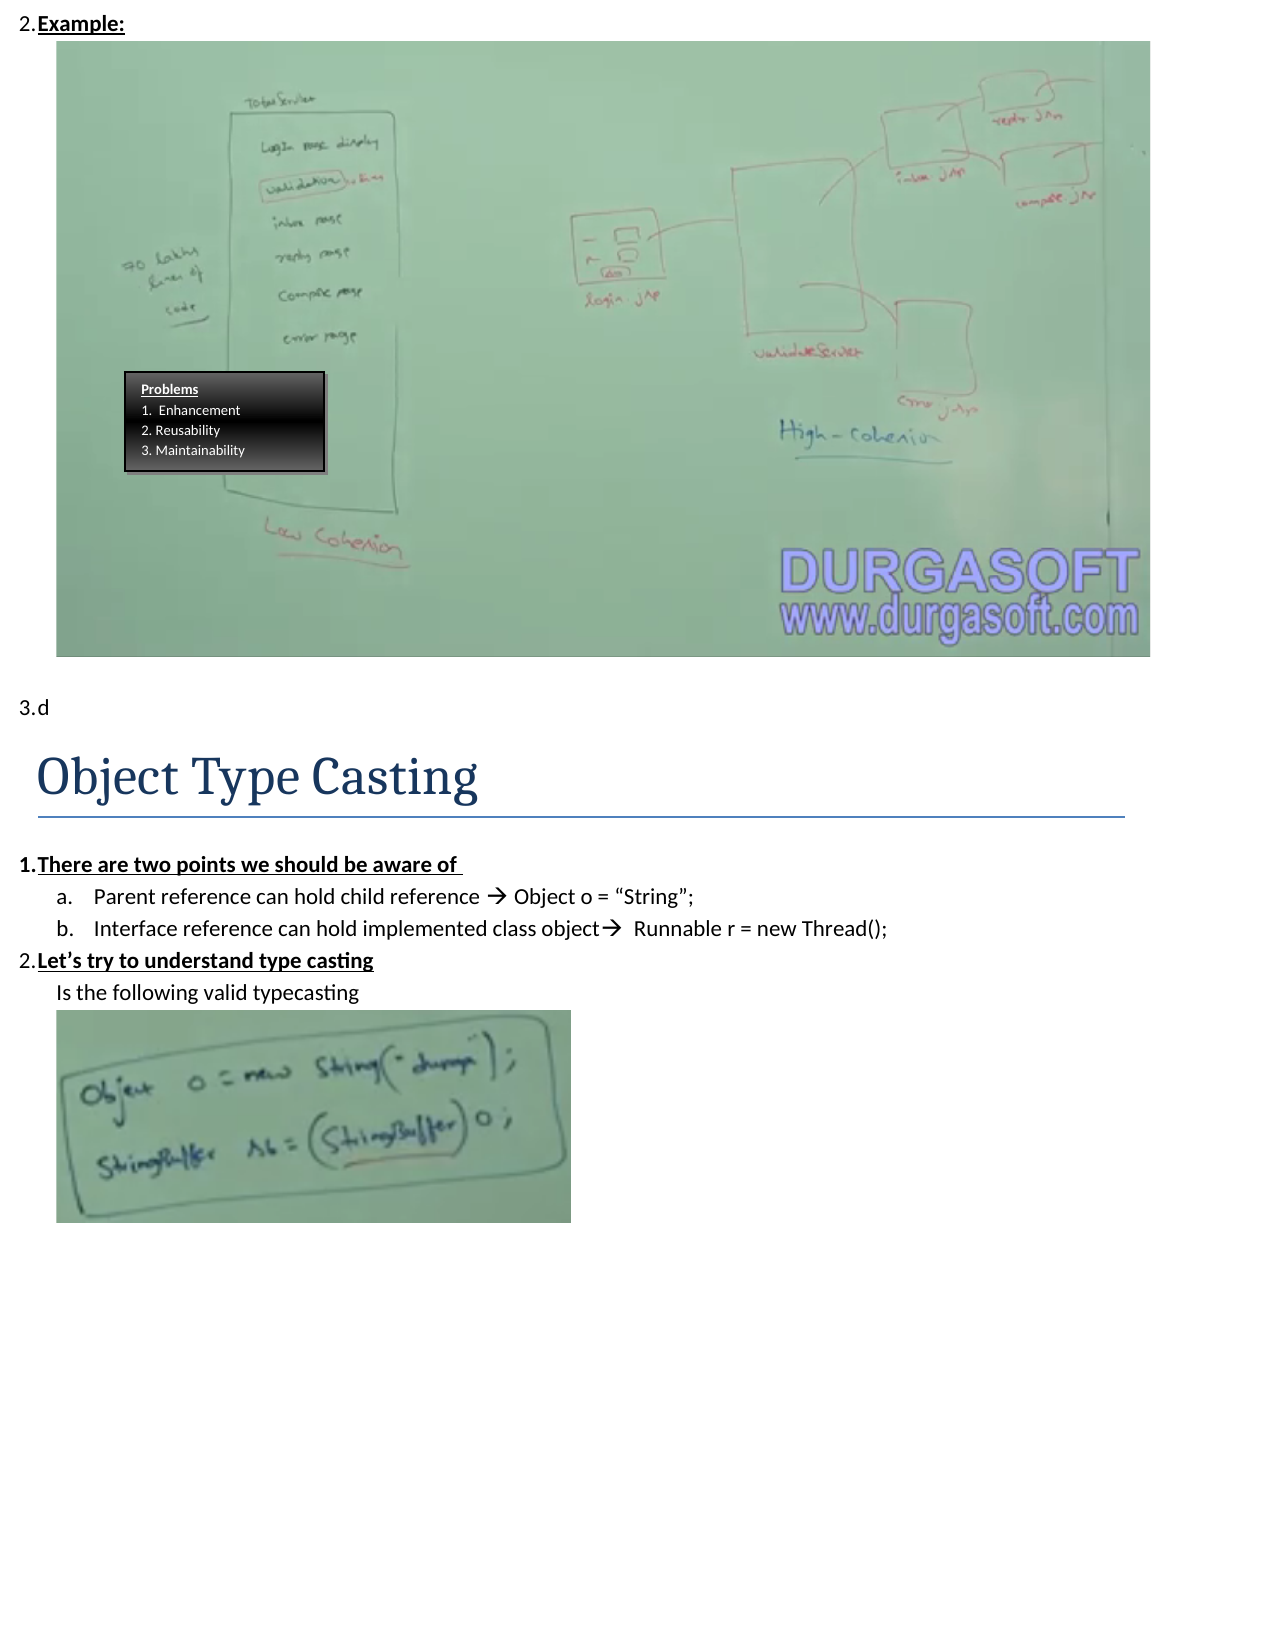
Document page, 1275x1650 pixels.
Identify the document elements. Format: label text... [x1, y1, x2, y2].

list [19, 946, 1125, 1222]
picture [56, 1010, 571, 1223]
title Object Type Casting [37, 746, 1125, 818]
list There are two points we should be aware of [19, 850, 1125, 878]
list Interface reference can hold implemented class object Runnable r = new Thread(); [56, 914, 1125, 942]
list Parent reference can hold child reference Object o = “String”; [56, 882, 1125, 910]
list d [19, 693, 1256, 721]
picture [56, 41, 1150, 657]
